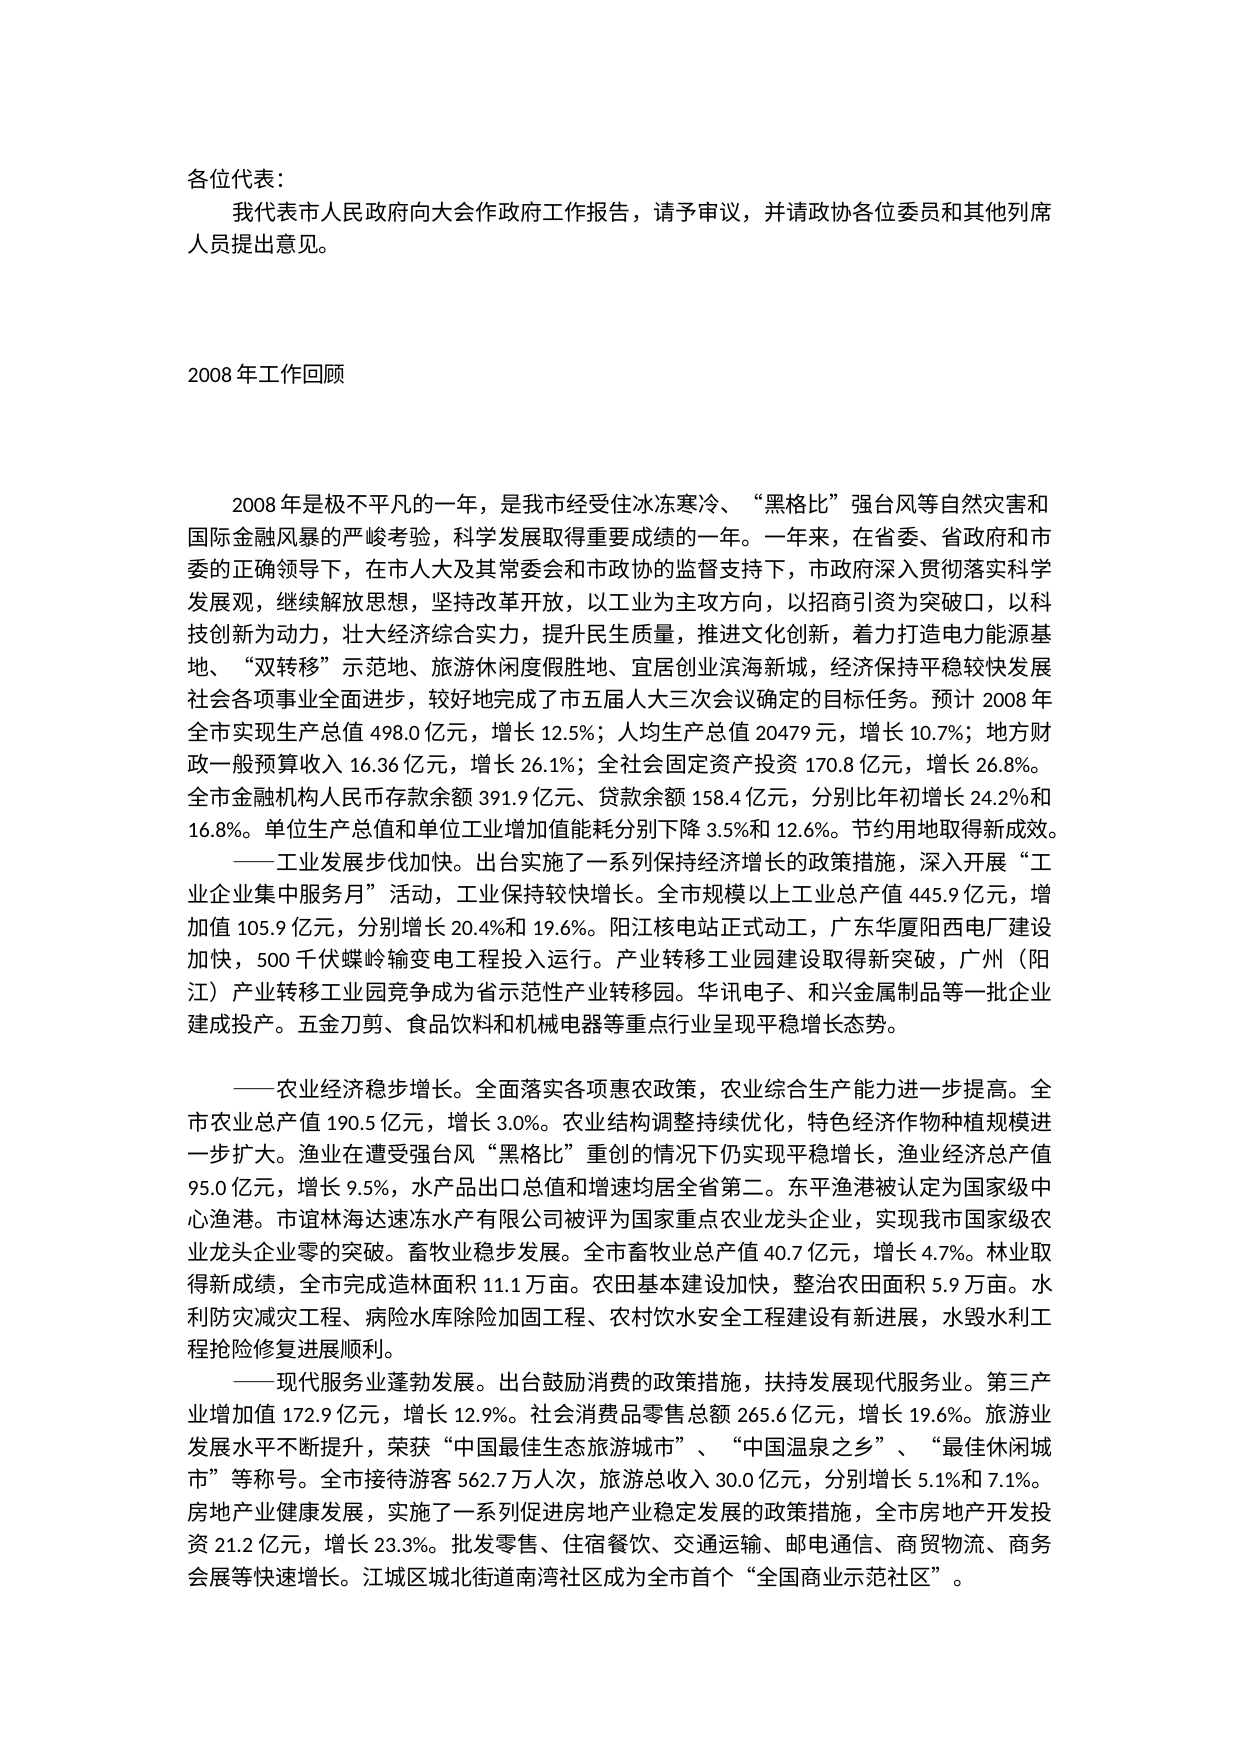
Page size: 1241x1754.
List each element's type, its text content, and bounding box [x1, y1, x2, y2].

text 各位代表： [187, 162, 1053, 194]
text 2008年是极不平凡的一年，是我市经受住冰冻寒冷、“黑格比”强台风等自然灾害和国际金融风暴的严峻考验，科学发展取得重要成绩的一年。一年来，在省委、省政府和市委的正确领导下，在市人大及其常委会和市政协的监督支持下，市政府深入贯彻落实科学发展观，继续解放思想，坚持改革开放，以工业为主攻方向，以招商引资为突破口，以科技创新为动力，壮大经济综合实力，提升民生质量，推进文化创新，着力打造电力能源基地、“双转移”示范地、旅游休闲度假胜地、宜居创业滨海新城，经济保持平稳较快发展，社会各项事业全面进步，较好地完成了市五届人大三次会议确定的目标任务。预计2008年全市实现生产总值498.0亿元，增长12.5%；人均生产总值20479元，增长10.7%；地方财政一般预算收入16.36亿元，增长26.1%；全社会固定资产投资170.8亿元，增长26.8%。全市金融机构人民币存款余额391.9亿元、贷款余额158.4亿元，分别比年初增长24.2％和16.8%。单位生产总值和单位工业增加值能耗分别下降3.5%和12.6%。节约用地取得新成效。 [187, 487, 1053, 844]
text 我代表市人民政府向大会作政府工作报告，请予审议，并请政协各位委员和其他列席人员提出意见。 [187, 194, 1053, 259]
text ——农业经济稳步增长。全面落实各项惠农政策，农业综合生产能力进一步提高。全市农业总产值190.5亿元，增长3.0%。农业结构调整持续优化，特色经济作物种植规模进一步扩大。渔业在遭受强台风“黑格比”重创的情况下仍实现平稳增长，渔业经济总产值95.0亿元，增长9.5%，水产品出口总值和增速均居全省第二。东平渔港被认定为国家级中心渔港。市谊林海达速冻水产有限公司被评为国家重点农业龙头企业，实现我市国家级农业龙头企业零的突破。畜牧业稳步发展。全市畜牧业总产值40.7亿元，增长4.7%。林业取得新成绩，全市完成造林面积11.1万亩。农田基本建设加快，整治农田面积5.9万亩。水利防灾减灾工程、病险水库除险加固工程、农村饮水安全工程建设有新进展，水毁水利工程抢险修复进展顺利。 [187, 1072, 1053, 1364]
text 2008年工作回顾 [187, 357, 1053, 389]
text ——现代服务业蓬勃发展。出台鼓励消费的政策措施，扶持发展现代服务业。第三产业增加值172.9亿元，增长12.9%。社会消费品零售总额265.6亿元，增长19.6%。旅游业发展水平不断提升，荣获“中国最佳生态旅游城市”、“中国温泉之乡”、“最佳休闲城市”等称号。全市接待游客562.7万人次，旅游总收入30.0亿元，分别增长5.1%和7.1%。房地产业健康发展，实施了一系列促进房地产业稳定发展的政策措施，全市房地产开发投资21.2亿元，增长23.3%。批发零售、住宿餐饮、交通运输、邮电通信、商贸物流、商务会展等快速增长。江城区城北街道南湾社区成为全市首个“全国商业示范社区”。 [187, 1364, 1053, 1592]
text ——工业发展步伐加快。出台实施了一系列保持经济增长的政策措施，深入开展“工业企业集中服务月”活动，工业保持较快增长。全市规模以上工业总产值445.9亿元，增加值105.9亿元，分别增长20.4%和19.6%。阳江核电站正式动工，广东华厦阳西电厂建设加快，500千伏蝶岭输变电工程投入运行。产业转移工业园建设取得新突破，广州（阳江）产业转移工业园竞争成为省示范性产业转移园。华讯电子、和兴金属制品等一批企业建成投产。五金刀剪、食品饮料和机械电器等重点行业呈现平稳增长态势。 [187, 844, 1053, 1039]
